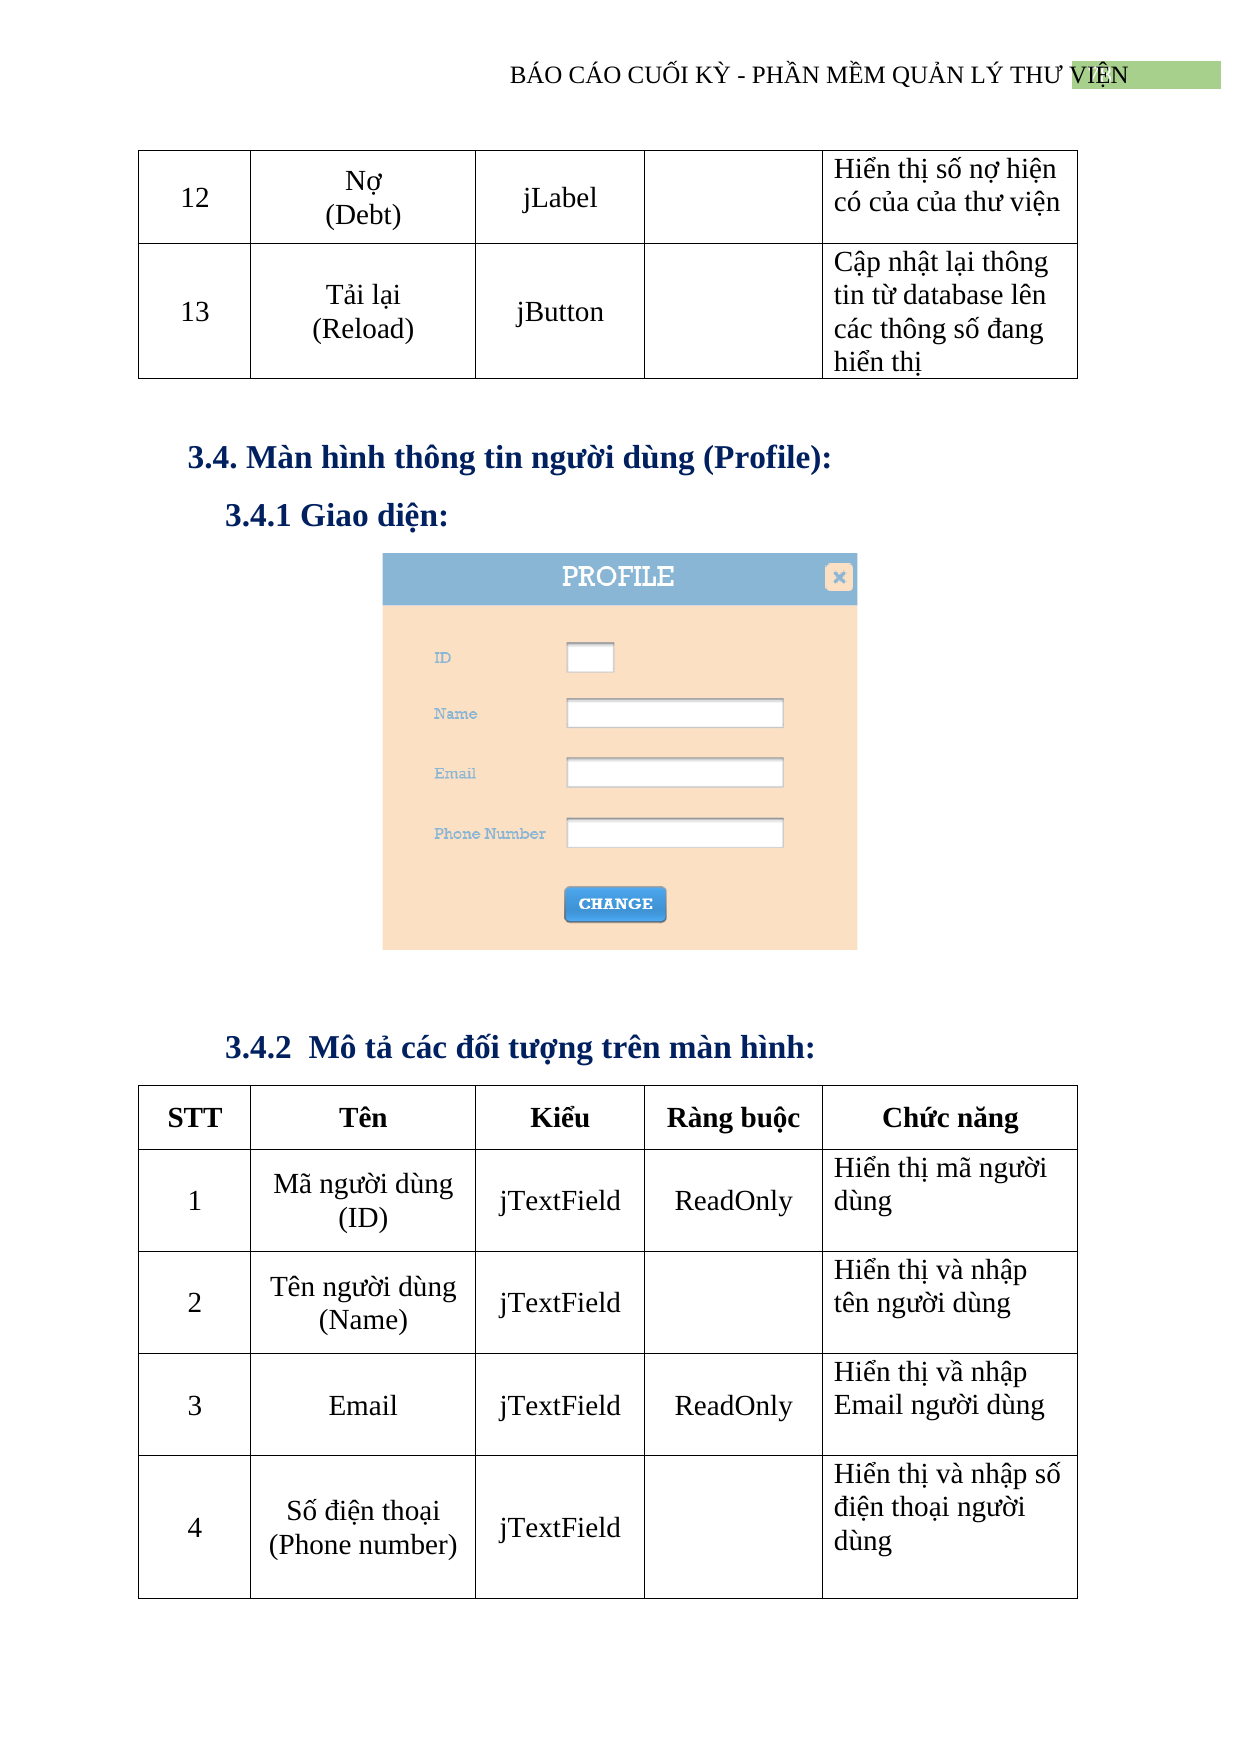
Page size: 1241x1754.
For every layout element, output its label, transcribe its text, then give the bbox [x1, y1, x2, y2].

table_cell 4 [139, 1456, 250, 1598]
table_header Chức năng [823, 1086, 1077, 1149]
table_cell Email [251, 1354, 475, 1455]
table_cell 1 [139, 1150, 250, 1251]
table_cell 13 [139, 244, 250, 378]
table_cell Hiển thị vầ nhập Email người dùng [823, 1354, 1077, 1455]
table_cell jTextField [476, 1150, 644, 1251]
table_cell 3 [139, 1354, 250, 1455]
table_cell Cập nhật lại thông tin từ database lên các thông số đang hiển thị [823, 244, 1077, 378]
table_header Kiểu [476, 1086, 644, 1149]
table_cell Nợ (Debt) [251, 151, 475, 243]
text 3.4.1 Giao diện: [187, 495, 1090, 533]
table_cell 2 [139, 1252, 250, 1353]
text 3.4. Màn hình thông tin người dùng (Profile): [150, 437, 1090, 475]
table_cell Số điện thoại (Phone number) [251, 1456, 475, 1598]
table_cell jTextField [476, 1354, 644, 1455]
table_cell [645, 244, 822, 378]
table_cell [645, 1456, 822, 1598]
table_cell Hiển thị số nợ hiện có của của thư viện [823, 151, 1077, 243]
table_cell Tên người dùng (Name) [251, 1252, 475, 1353]
table_cell [645, 151, 822, 243]
table_header Ràng buộc [645, 1086, 822, 1149]
table_cell Hiển thị mã người dùng [823, 1150, 1077, 1251]
table_cell Hiển thị và nhập số điện thoại người dùng [823, 1456, 1077, 1598]
table_cell ReadOnly [645, 1354, 822, 1455]
text 3.4.2 Mô tả các đối tượng trên màn hình: [187, 1027, 1090, 1065]
table_header Tên [251, 1086, 475, 1149]
table_cell [645, 1252, 822, 1353]
table_cell Mã người dùng (ID) [251, 1150, 475, 1251]
table_header STT [139, 1086, 250, 1149]
table_cell ReadOnly [645, 1150, 822, 1251]
picture [382, 553, 858, 950]
table_cell jTextField [476, 1456, 644, 1598]
table_cell 12 [139, 151, 250, 243]
table_cell Hiển thị và nhập tên người dùng [823, 1252, 1077, 1353]
table_cell Tải lại (Reload) [251, 244, 475, 378]
table_cell jLabel [476, 151, 644, 243]
table_cell jButton [476, 244, 644, 378]
table_cell jTextField [476, 1252, 644, 1353]
